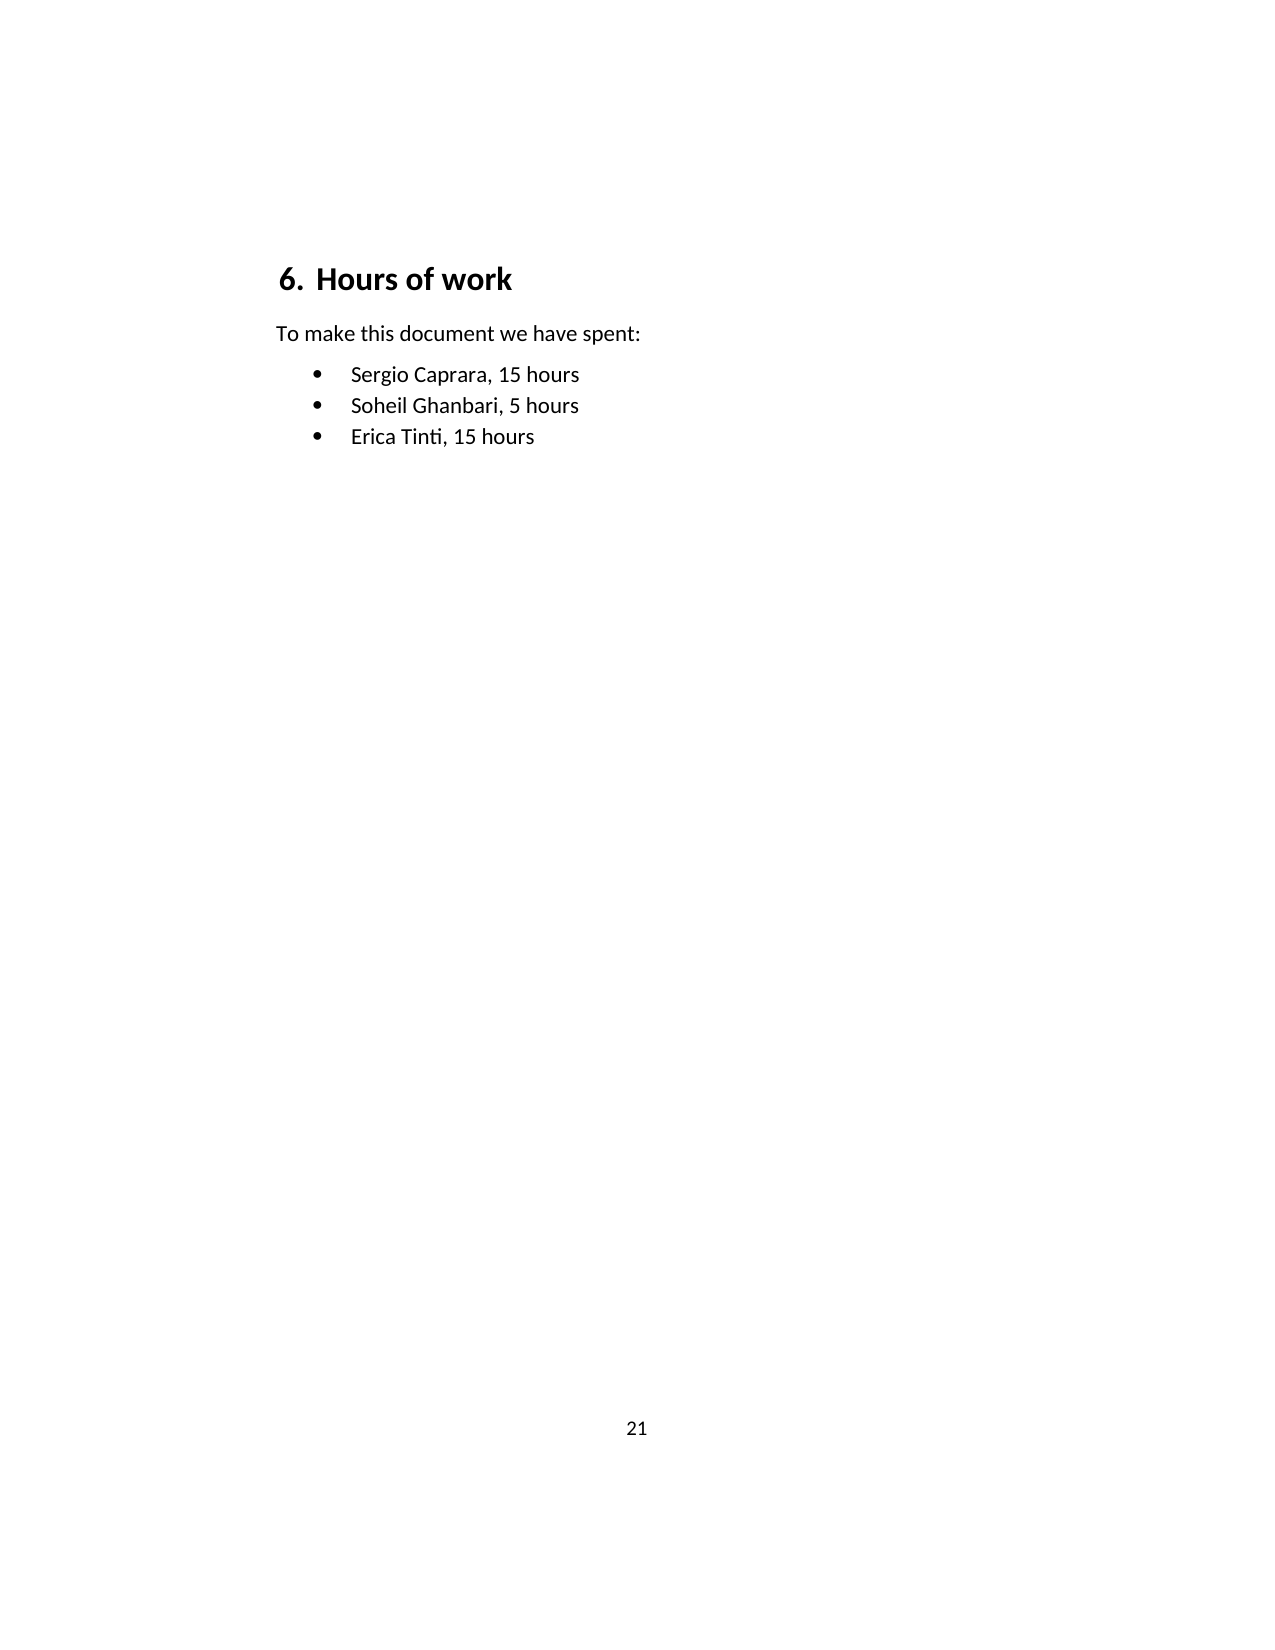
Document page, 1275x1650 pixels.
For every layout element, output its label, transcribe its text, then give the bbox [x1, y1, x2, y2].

list Erica Tinti, 15 hours [313, 422, 999, 450]
list Sergio Caprara, 15 hours [313, 361, 999, 389]
list Soheil Ghanbari, 5 hours [313, 391, 999, 419]
text To make this document we have spent: [276, 319, 998, 347]
subtitle Hours of work [279, 257, 1069, 298]
